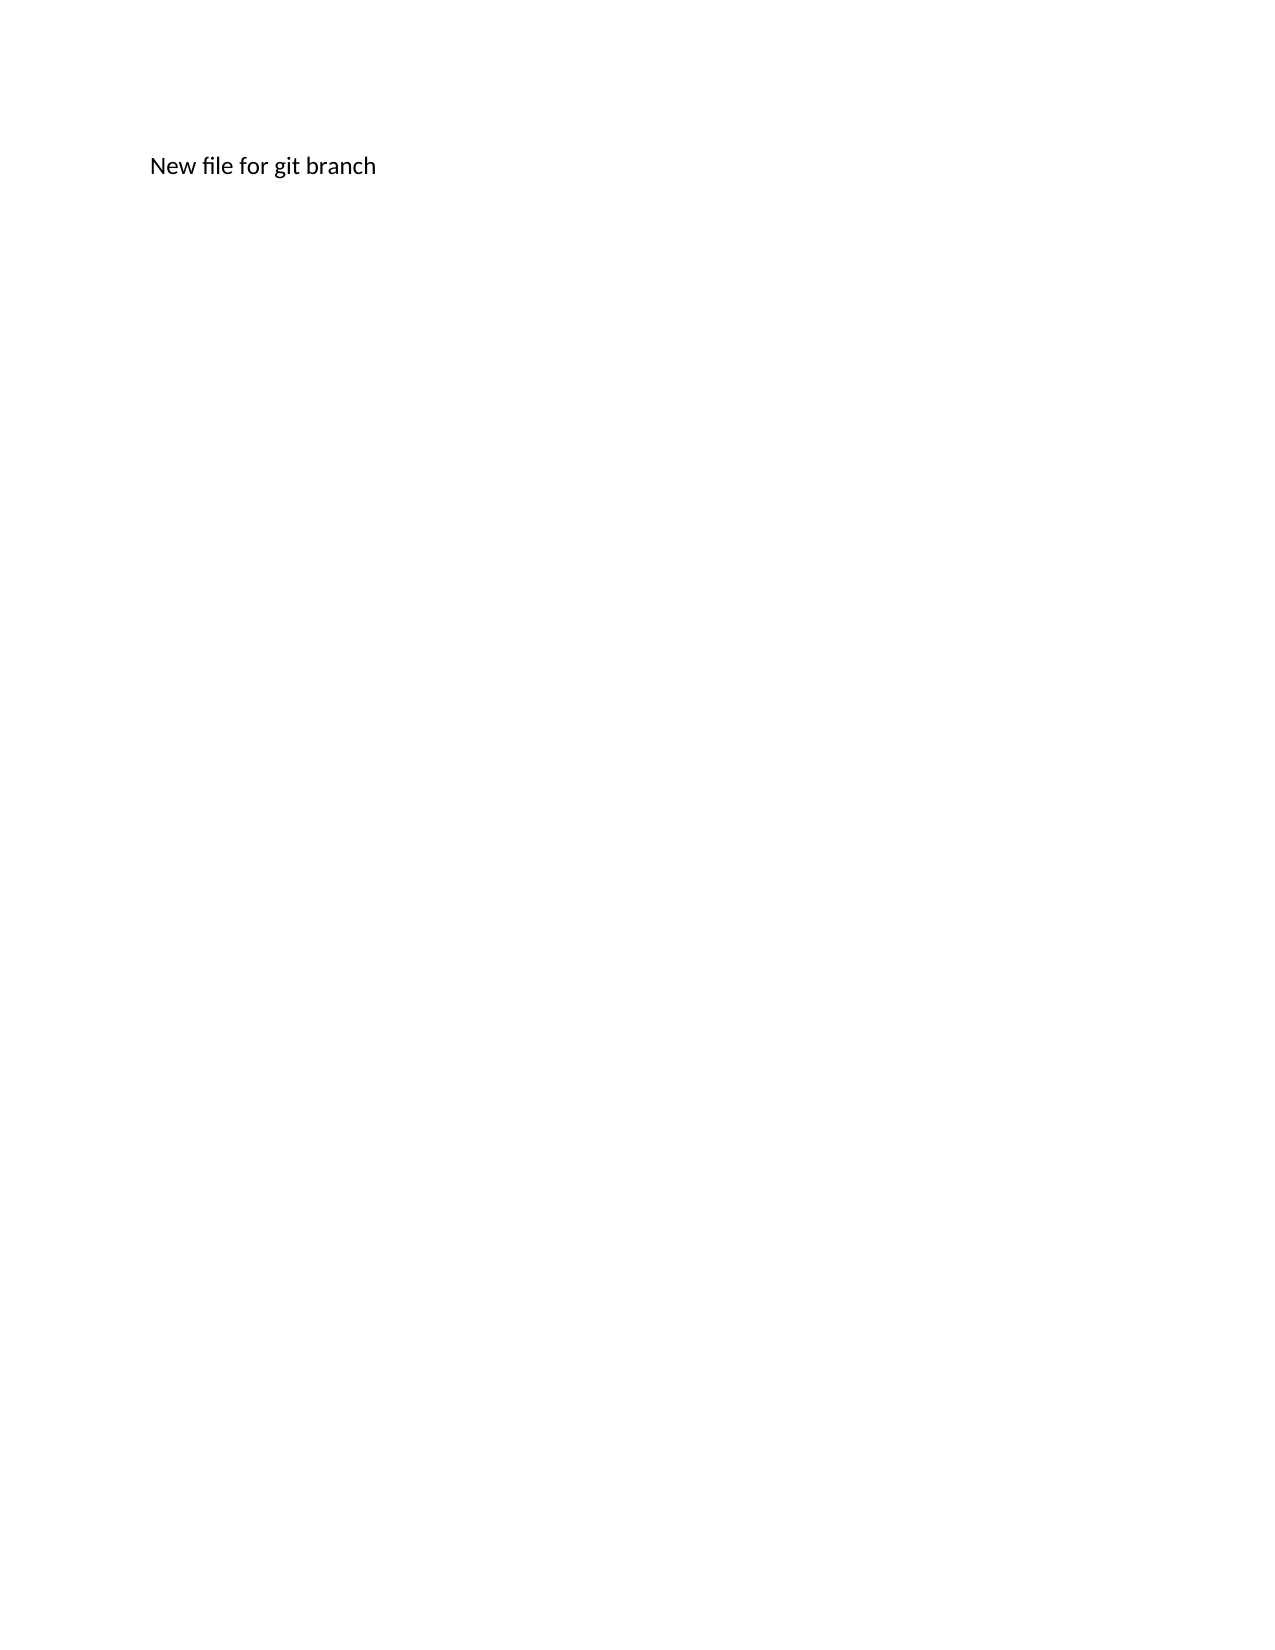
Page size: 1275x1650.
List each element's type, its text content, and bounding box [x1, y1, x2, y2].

text New file for git branch [150, 150, 1125, 181]
